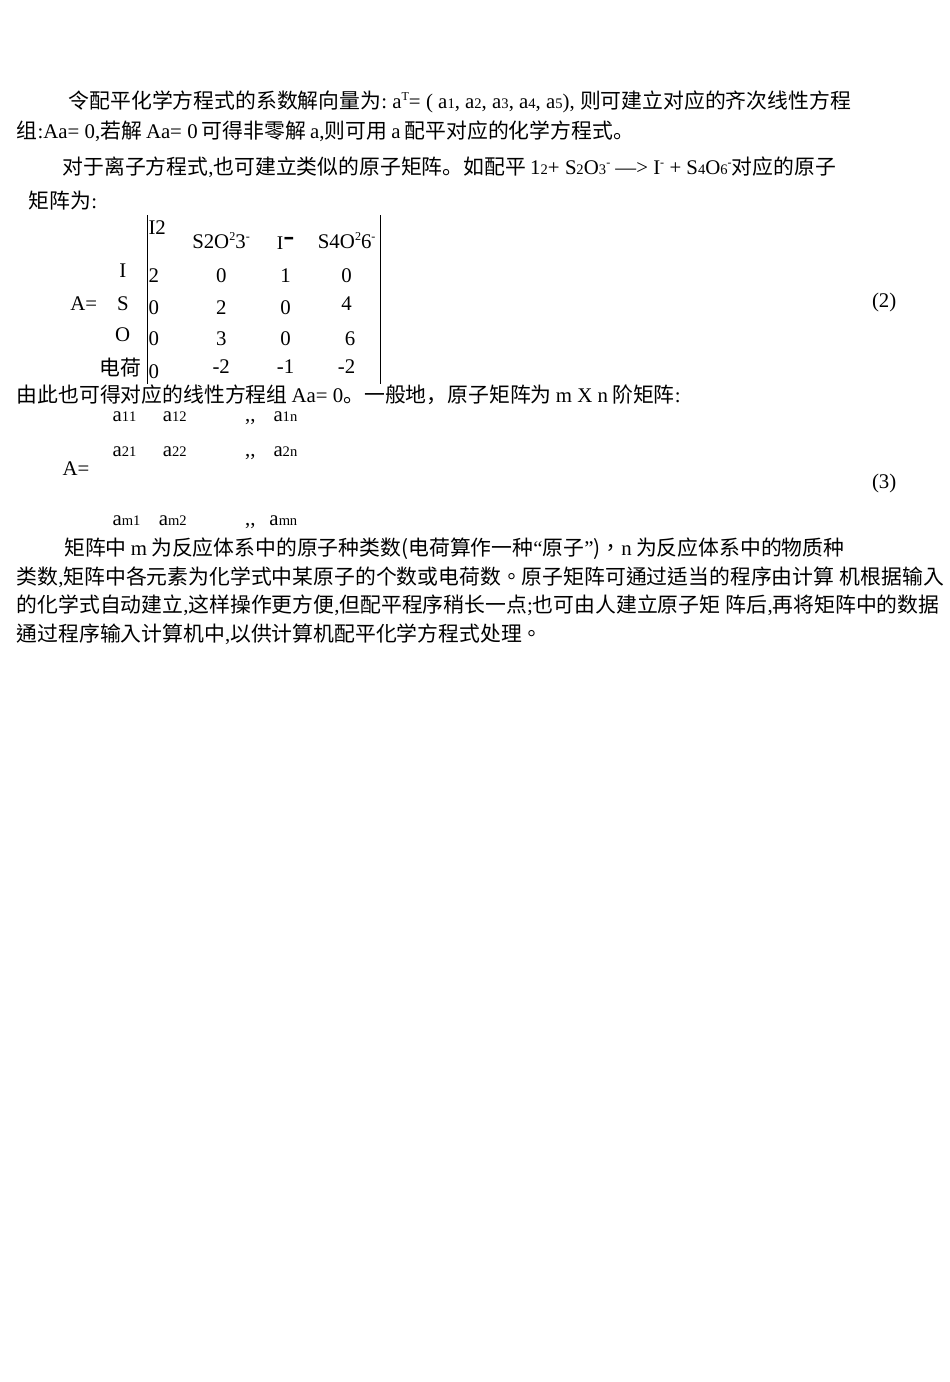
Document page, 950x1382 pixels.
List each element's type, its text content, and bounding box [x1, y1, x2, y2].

text 类数,矩阵中各元素为化学式中某原子的个数或电荷数。原子矩阵可通过适当的程序由计算 机根据输入的化学式自动建立,这样操作更方便,但配平程序稍长一点;也可由人建立原子矩 阵后,再将矩阵中的数据通过程序输入计算机中, 以供计算机配平化学方程式处理。 [16, 530, 947, 647]
text A= [16, 461, 947, 479]
text 对于离子方程式,也可建立类似的原子矩阵。如配平12+ S2O3- —> I- + S4O6-对应的原子 [16, 151, 947, 181]
text 组:Aa= 0,若解Aa= 0可得非零解a,则可用a配平对应的化学方程式。 [16, 114, 947, 144]
text 令配平化学方程式的系数解向量为: aT= ( a1, a2, a3, a4, a5), 则可建立对应的齐次线性方程 [16, 84, 947, 114]
text a11 a12 ,, a1n [16, 406, 947, 425]
text a21 a22 ,, a2n [16, 437, 947, 461]
text am1 am2 ,, amn [16, 506, 947, 530]
text 由此也可得对应的线性方程组Aa= 0。一般地，原子矩阵为m X n阶矩阵: [16, 187, 947, 406]
